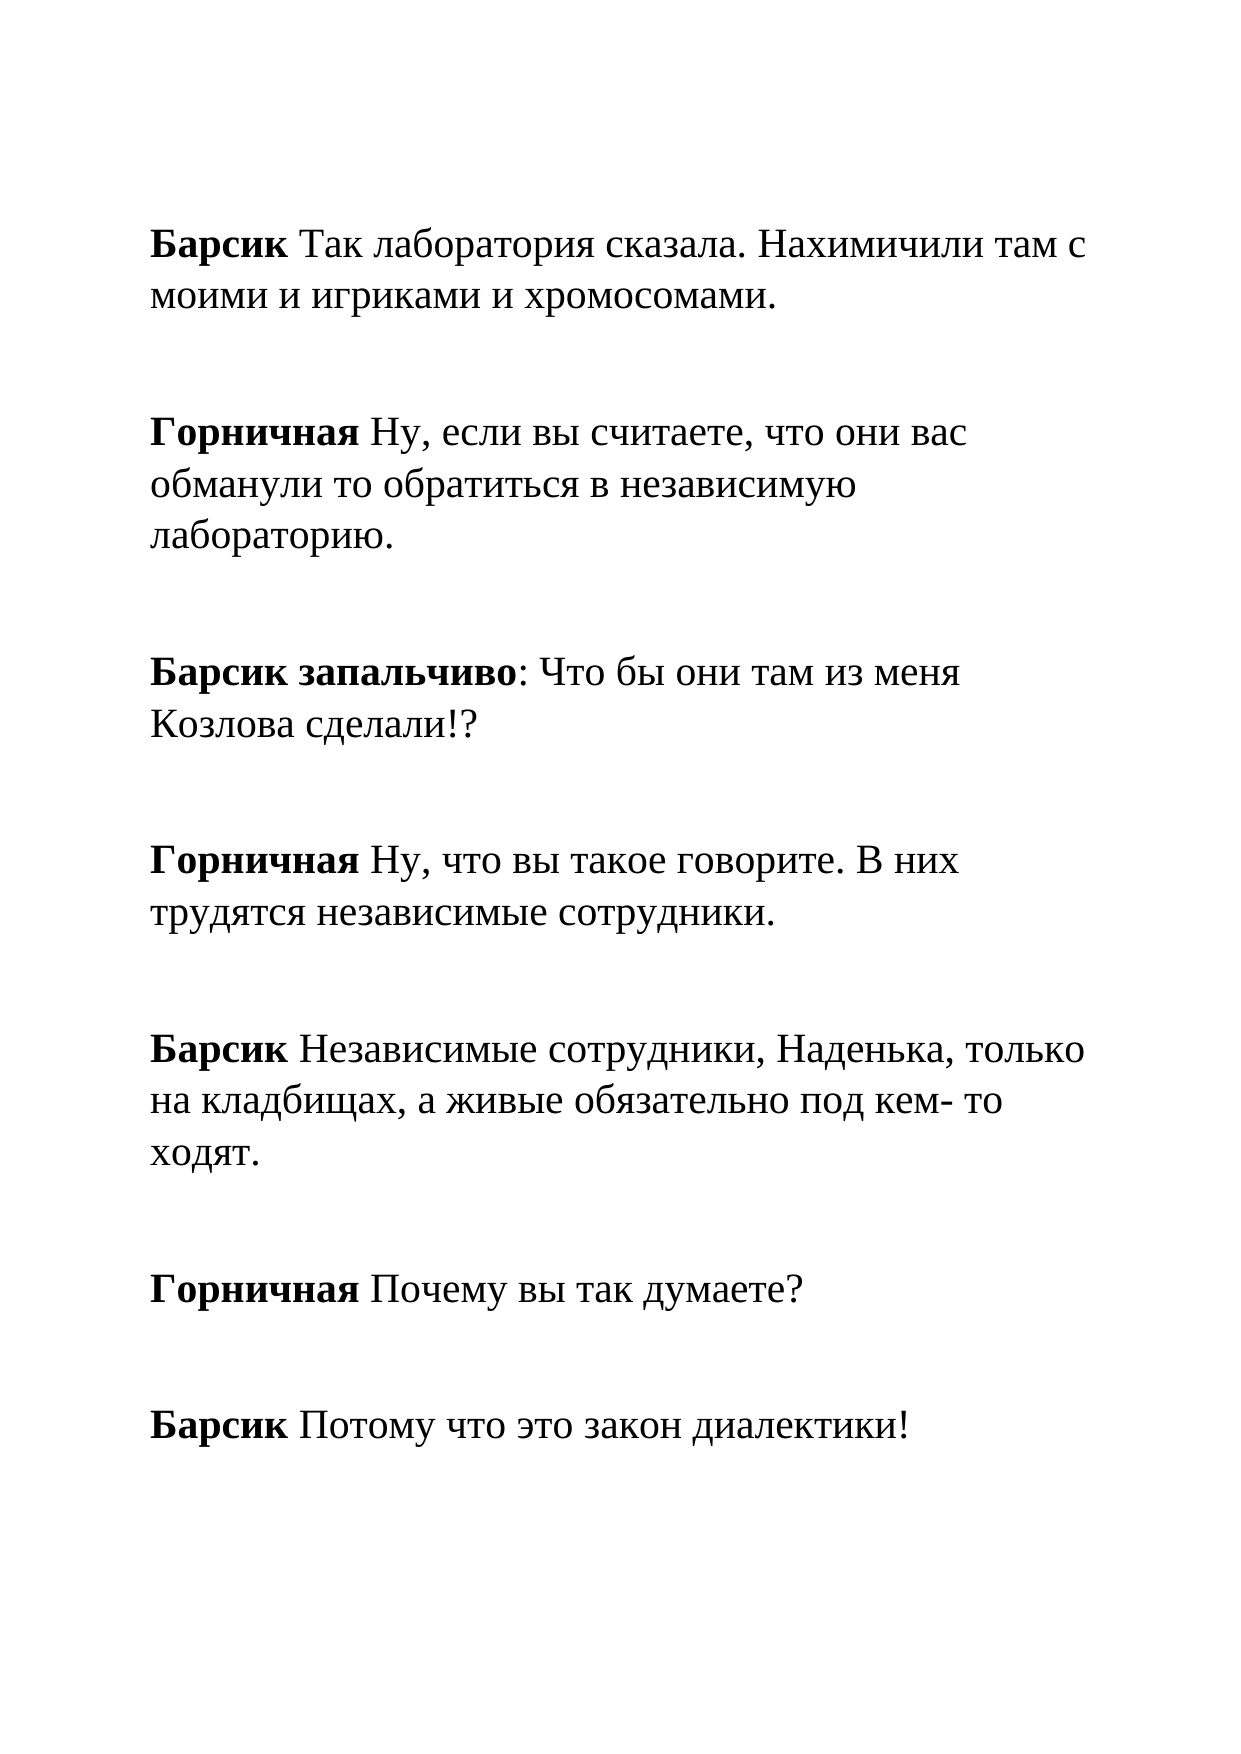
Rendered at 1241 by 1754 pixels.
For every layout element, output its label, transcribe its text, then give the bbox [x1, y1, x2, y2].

text Горничная Ну, что вы такое говорите. В них трудятся независимые сотрудники. [150, 835, 1090, 934]
text Горничная Почему вы так думаете? [150, 1263, 1090, 1311]
text Барсик Потому что это закон диалектики! [150, 1400, 1090, 1448]
text Барсик запальчиво: Что бы они там из меня Козлова сделали!? [150, 647, 1090, 746]
text Горничная Ну, если вы считаете, что они вас обманули то обратиться в независимую лабораторию. [150, 407, 1090, 558]
text Барсик Независимые сотрудники, Наденька, только на кладбищах, а живые обязательно под кем- то ходят. [150, 1023, 1090, 1174]
text Барсик Так лаборатория сказала. Нахимичили там с моими и игриками и хромосомами. [150, 218, 1090, 318]
